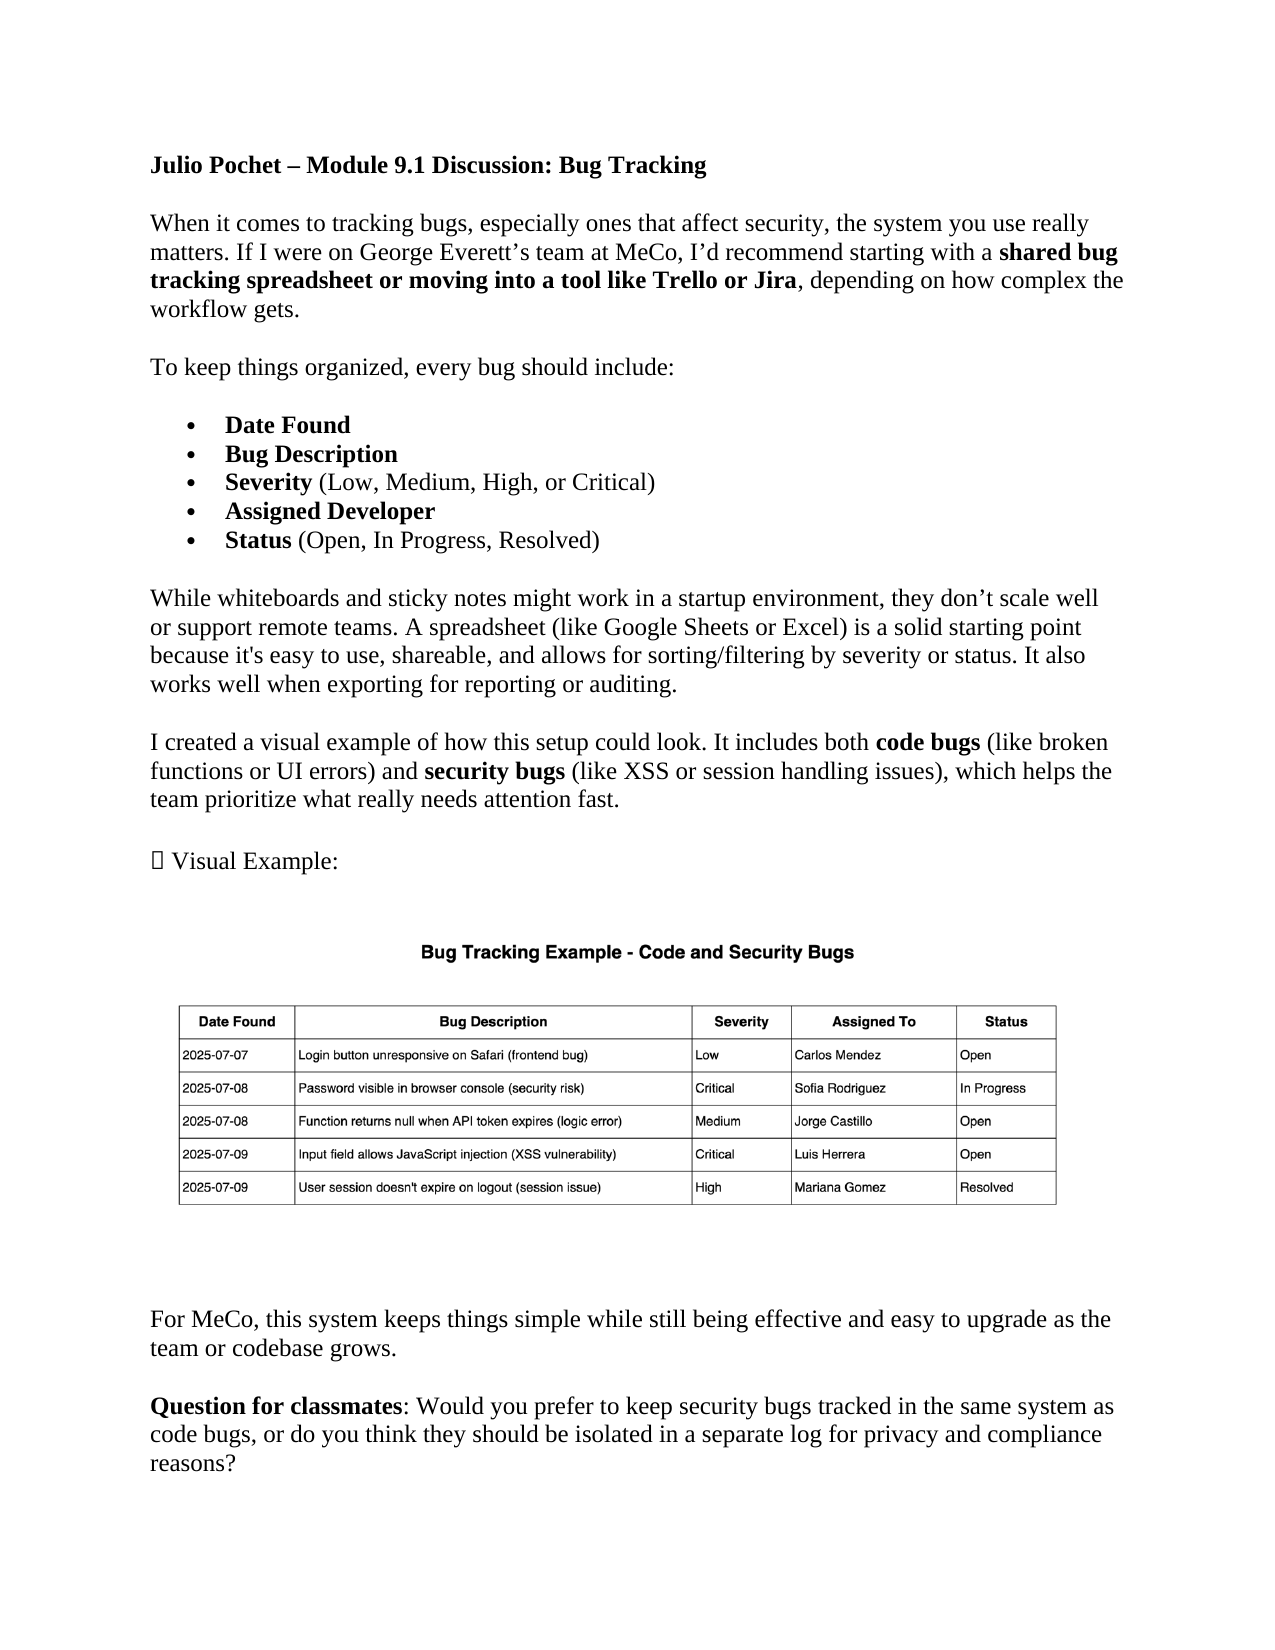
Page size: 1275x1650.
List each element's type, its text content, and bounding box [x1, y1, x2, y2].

text When it comes to tracking bugs, especially ones that affect security, the system you use really matters. If I were on George Everett’s team at MeCo, I’d recommend starting with a shared bug tracking spreadsheet or moving into a tool like Trello or Jira, depending on how complex the workflow gets. [150, 208, 1125, 323]
list Severity (Low, Medium, High, or Critical) [187, 467, 1125, 496]
text While whiteboards and sticky notes might work in a startup environment, they don’t scale well or support remote teams. A spreadsheet (like Google Sheets or Excel) is a solid starting point because it's easy to use, shareable, and allows for sorting/filtering by severity or status. It also works well when exporting for reporting or auditing. [150, 583, 1125, 698]
list Status (Open, In Progress, Resolved) [187, 525, 1125, 554]
list Assigned Developer [187, 496, 1125, 525]
list Date Found [187, 410, 1125, 439]
text Julio Pochet – Module 9.1 Discussion: Bug Tracking [150, 150, 1125, 179]
text I created a visual example of how this setup could look. It includes both code bugs (like broken functions or UI errors) and security bugs (like XSS or session handling issues), which helps the team prioritize what really needs attention fast. [150, 727, 1125, 813]
list Bug Description [187, 439, 1125, 467]
text For MeCo, this system keeps things simple while still being effective and easy to upgrade as the team or codebase grows. [150, 1304, 1125, 1362]
text Question for classmates: Would you prefer to keep security bugs tracked in the same system as code bugs, or do you think they should be isolated in a separate log for privacy and compliance reasons? [150, 1391, 1125, 1477]
picture [150, 905, 1125, 1275]
text 📄 Visual Example: [150, 842, 1125, 877]
text To keep things organized, every bug should include: [150, 352, 1125, 381]
